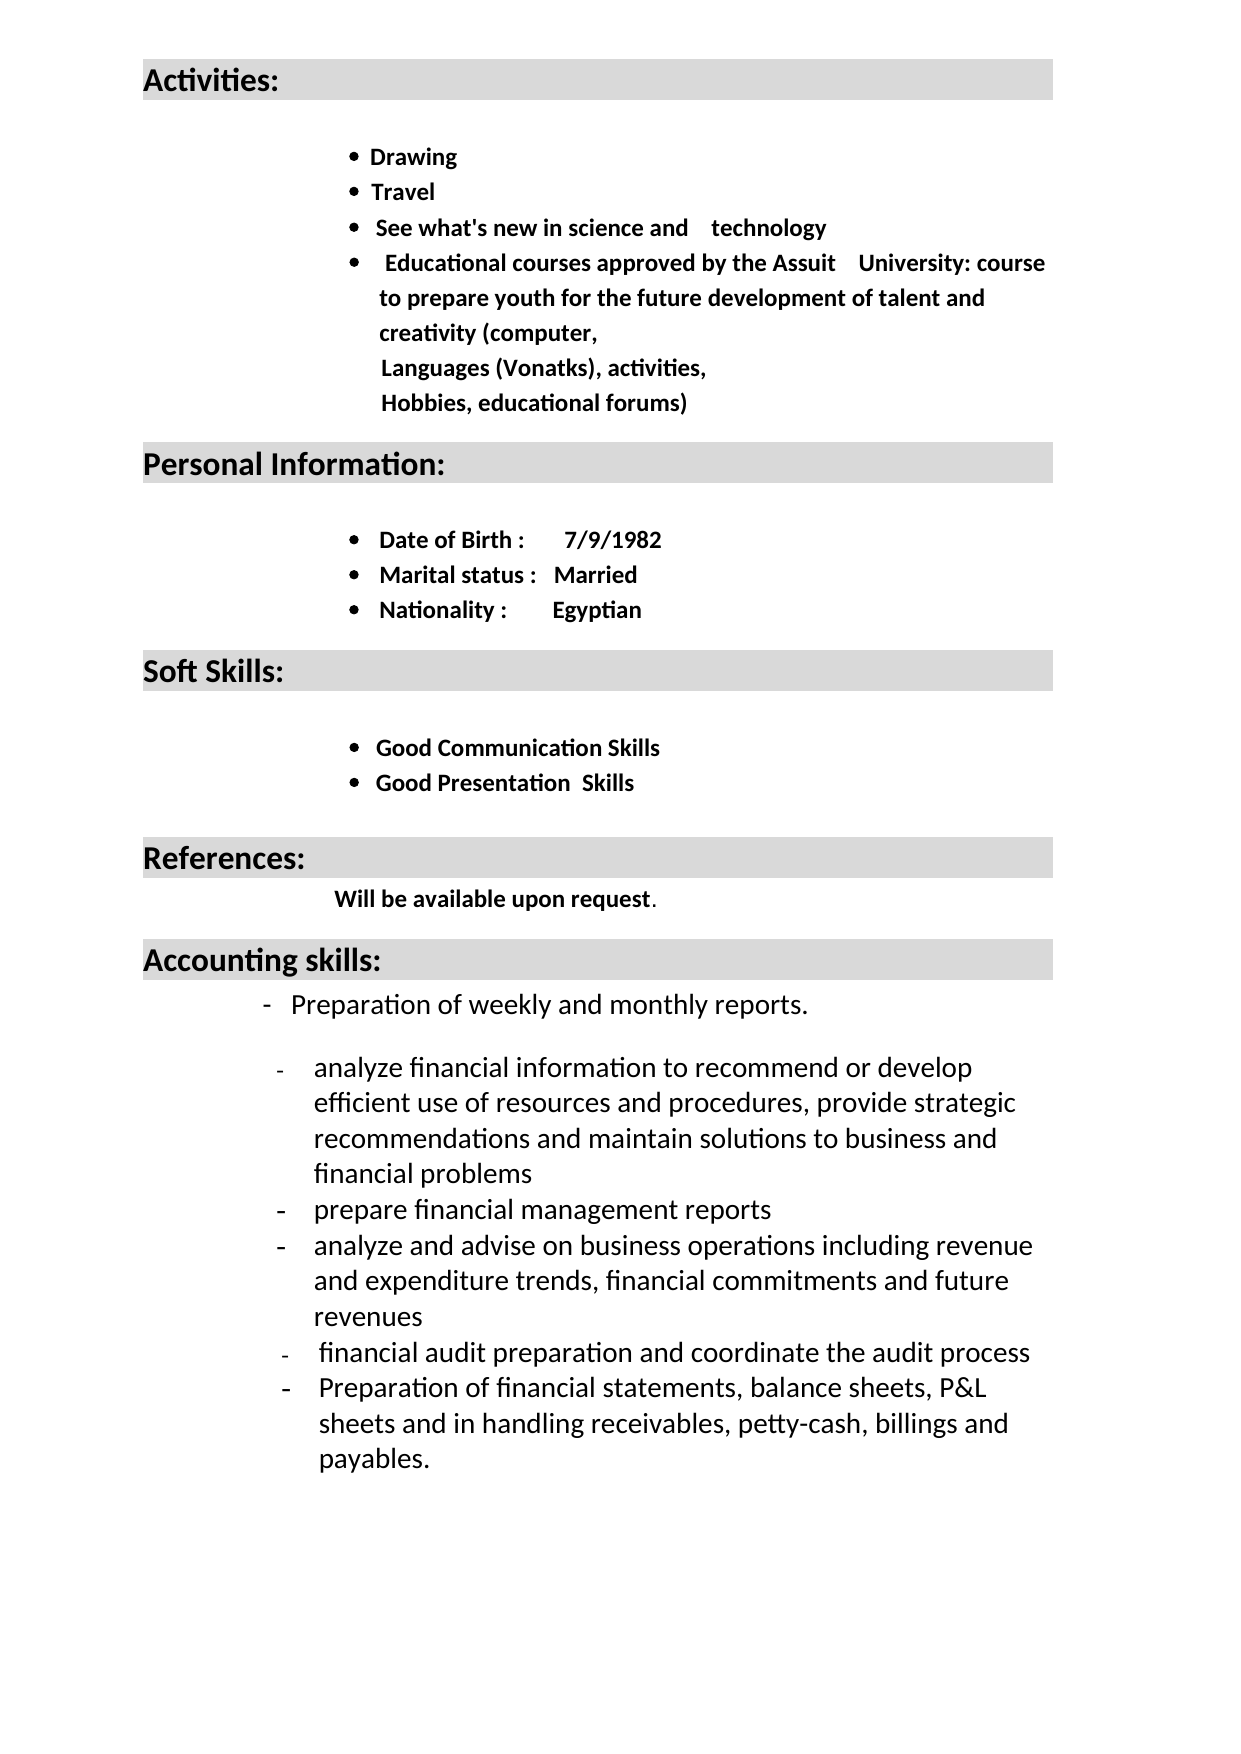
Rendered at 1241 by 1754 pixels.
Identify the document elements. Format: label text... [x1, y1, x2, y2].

list financial audit preparation and coordinate the audit process [281, 1334, 1053, 1369]
text References: [143, 837, 1053, 878]
list Good Presentation Skills [350, 767, 1053, 797]
list Languages (Vonatks), activities, [364, 352, 1053, 382]
text Accounting skills: [143, 939, 1053, 980]
list prepare financial management reports [276, 1191, 1053, 1227]
list Good Communication Skills [350, 732, 1053, 762]
list analyze and advise on business operations including revenue and expenditure trends, financial commitments and future revenues [276, 1227, 1053, 1334]
list Travel [349, 176, 1053, 206]
text Will be available upon request. [187, 884, 1053, 914]
list Educational courses approved by the Assuit University: course to prepare youth for the future development of talent and creativity (computer, [350, 247, 1053, 347]
text Soft Skills: [143, 650, 1053, 691]
list Drawing [349, 141, 1053, 171]
list analyze financial information to recommend or develop efficient use of resources and procedures, provide strategic recommendations and maintain solutions to business and financial problems [276, 1049, 1053, 1191]
list Hobbies, educational forums) [364, 387, 1053, 417]
list Marital status : Married [349, 559, 1053, 590]
list See what's new in science and technology [349, 212, 1053, 242]
text Personal Information: [143, 442, 1053, 483]
list Preparation of financial statements, balance sheets, P&L sheets and in handling receivables, petty-cash, billings and payables. [281, 1369, 1053, 1476]
list Date of Birth : 7/9/1982 [349, 524, 1053, 555]
text Activities: [143, 59, 1053, 100]
list Nationality : Egyptian [349, 594, 1053, 625]
text - Preparation of weekly and monthly reports. [187, 986, 1053, 1022]
